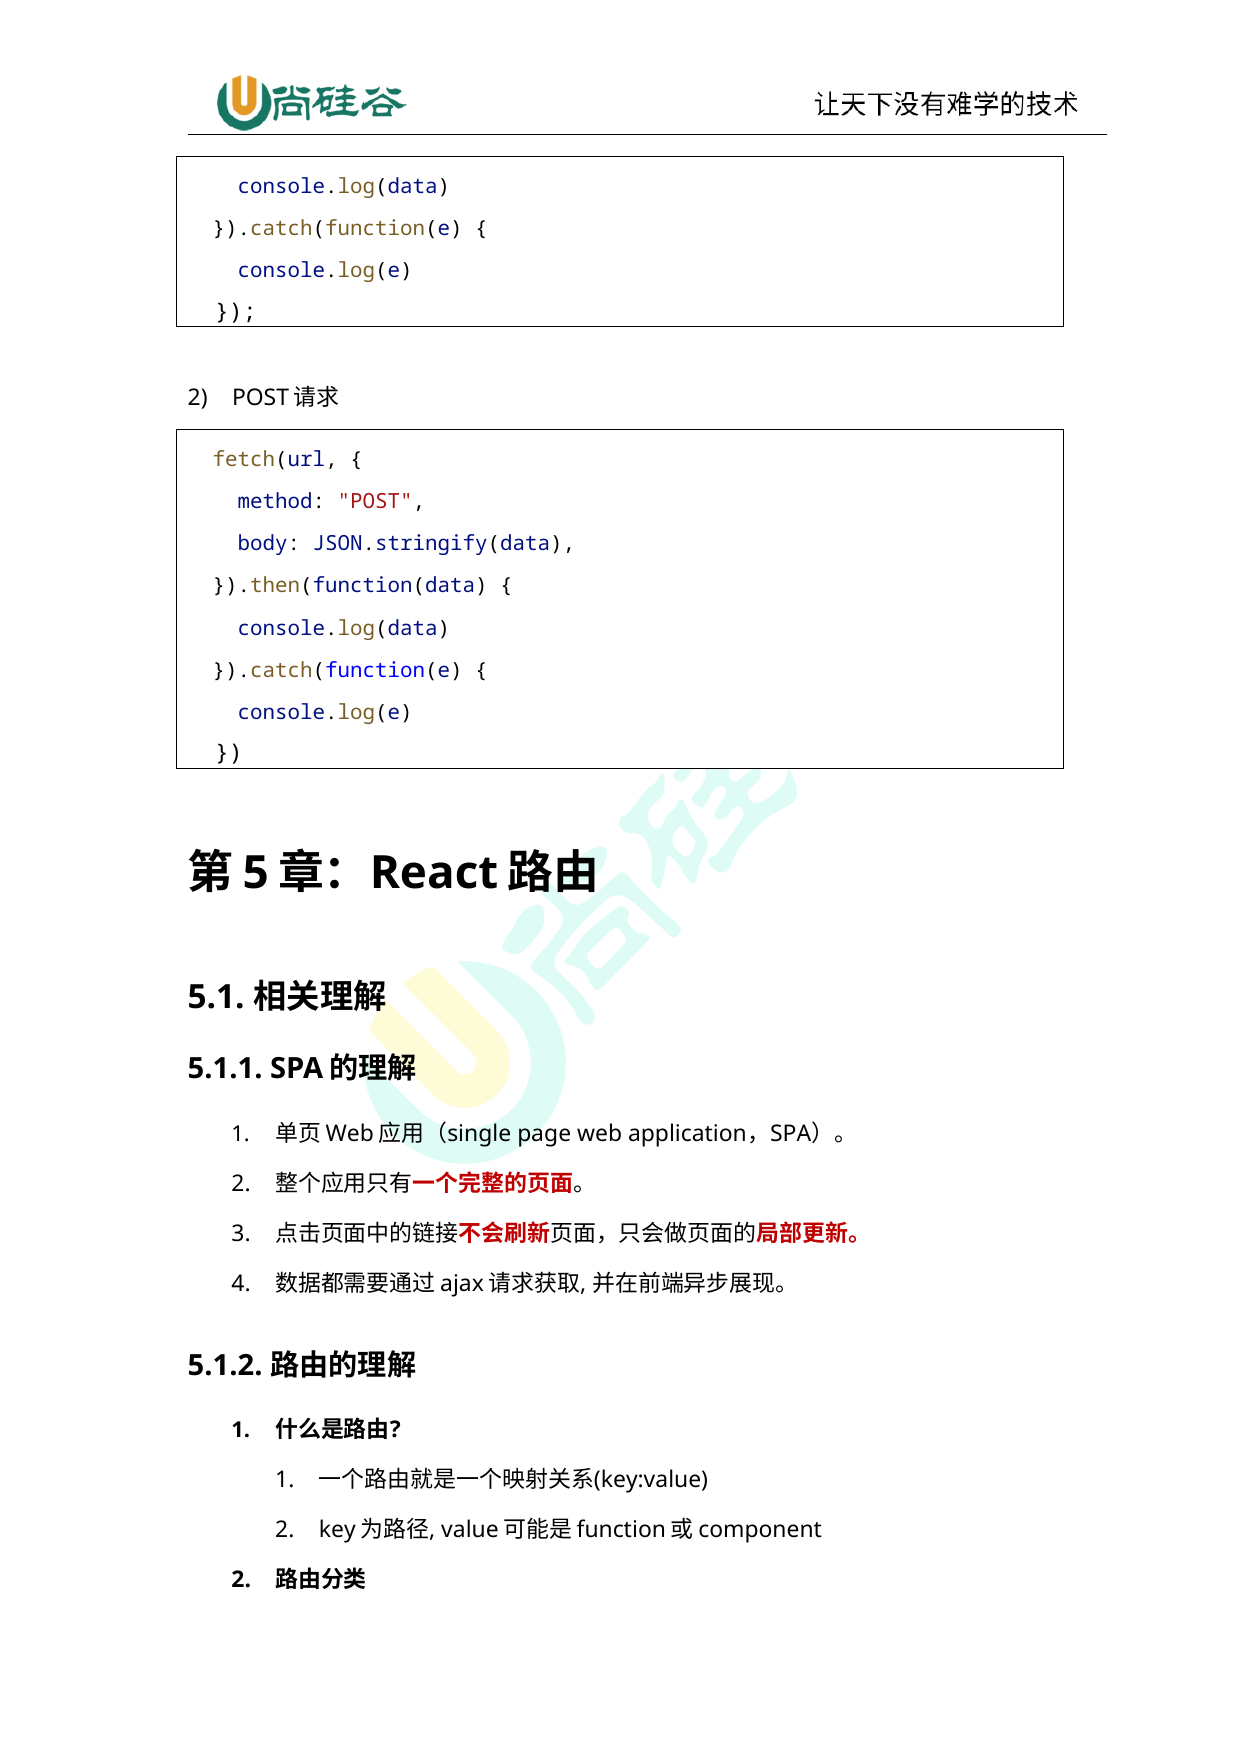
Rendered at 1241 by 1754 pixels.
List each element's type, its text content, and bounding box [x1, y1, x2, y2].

list key为路径, value可能是function或component [275, 1511, 1107, 1544]
subtitle 5.1. 相关理解 [187, 969, 1107, 1018]
list 一个路由就是一个映射关系(key:value) [275, 1461, 1107, 1494]
list POST请求 [187, 379, 1107, 412]
list 路由分类 [231, 1561, 1107, 1594]
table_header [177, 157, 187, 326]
text 第5章：React路由 [187, 835, 1107, 902]
list 整个应用只有一个完整的页面。 [231, 1164, 1107, 1198]
list 数据都需要通过ajax请求获取, 并在前端异步展现。 [231, 1264, 1107, 1298]
list 点击页面中的链接不会刷新页面，只会做页面的局部更新。 [231, 1214, 1107, 1248]
list 单页Web应用（single page web application，SPA）。 [231, 1114, 1107, 1148]
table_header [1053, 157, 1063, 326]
subtitle 5.1.1. SPA的理解 [187, 1045, 1107, 1087]
picture [215, 73, 1080, 132]
list 什么是路由? [231, 1411, 1107, 1444]
subtitle 5.1.2. 路由的理解 [187, 1342, 1107, 1384]
